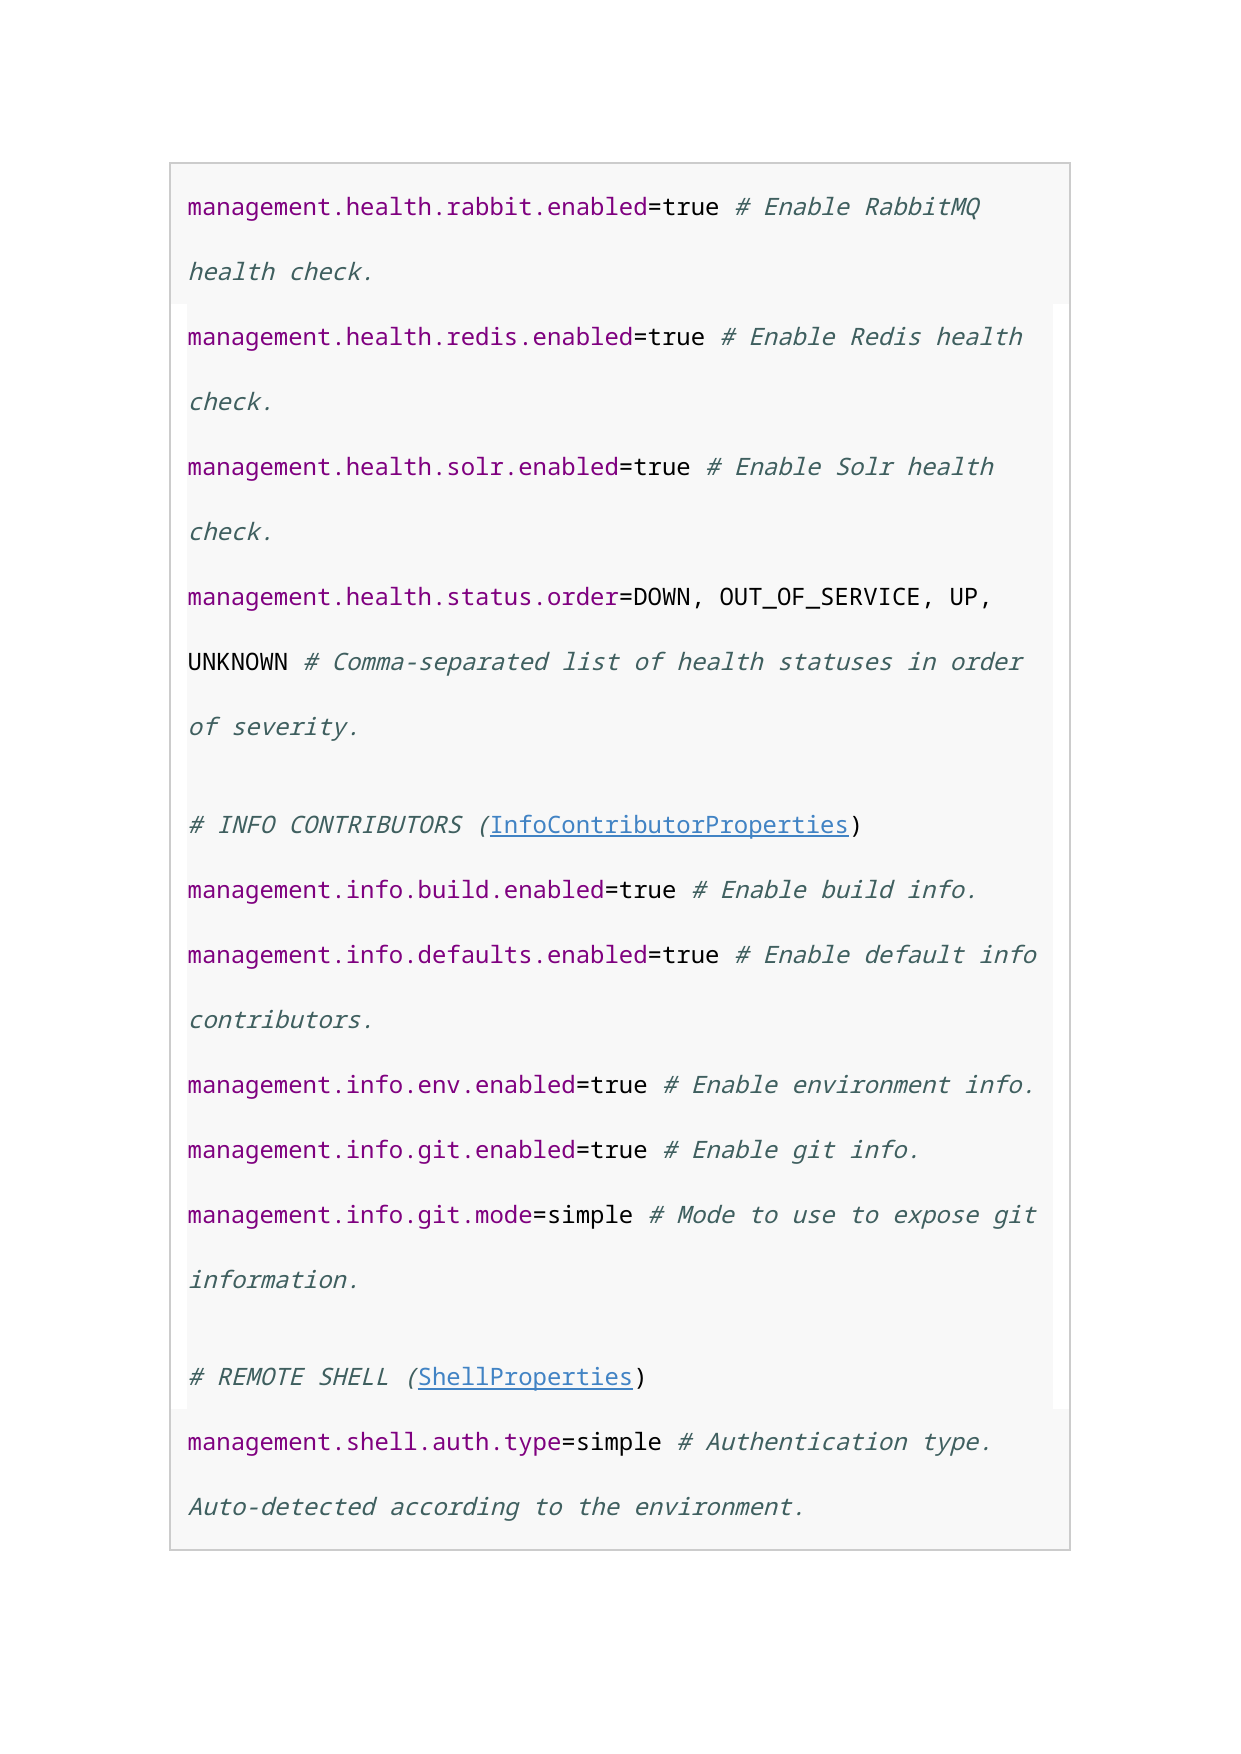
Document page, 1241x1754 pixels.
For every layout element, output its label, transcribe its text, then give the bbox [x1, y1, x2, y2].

text management.info.defaults.enabled=true # Enable default info contributors. [187, 921, 1053, 1051]
text # INFO CONTRIBUTORS (InfoContributorProperties) [187, 791, 1053, 856]
text management.health.redis.enabled=true # Enable Redis health check. [187, 304, 1053, 434]
text management.info.git.mode=simple # Mode to use to expose git information. [187, 1181, 1053, 1311]
text management.info.build.enabled=true # Enable build info. [187, 856, 1053, 921]
text management.info.env.enabled=true # Enable environment info. [187, 1051, 1053, 1116]
text management.shell.auth.type=simple # Authentication type. Auto-detected according to the environment. [171, 1397, 1069, 1549]
text management.info.git.enabled=true # Enable git info. [187, 1116, 1053, 1181]
text management.health.rabbit.enabled=true # Enable RabbitMQ health check. [171, 164, 1069, 304]
text management.health.status.order=DOWN, OUT_OF_SERVICE, UP, UNKNOWN # Comma-separated list of health statuses in order of severity. [187, 564, 1053, 759]
text # REMOTE SHELL (ShellProperties) [187, 1344, 1053, 1397]
text management.health.solr.enabled=true # Enable Solr health check. [187, 434, 1053, 564]
